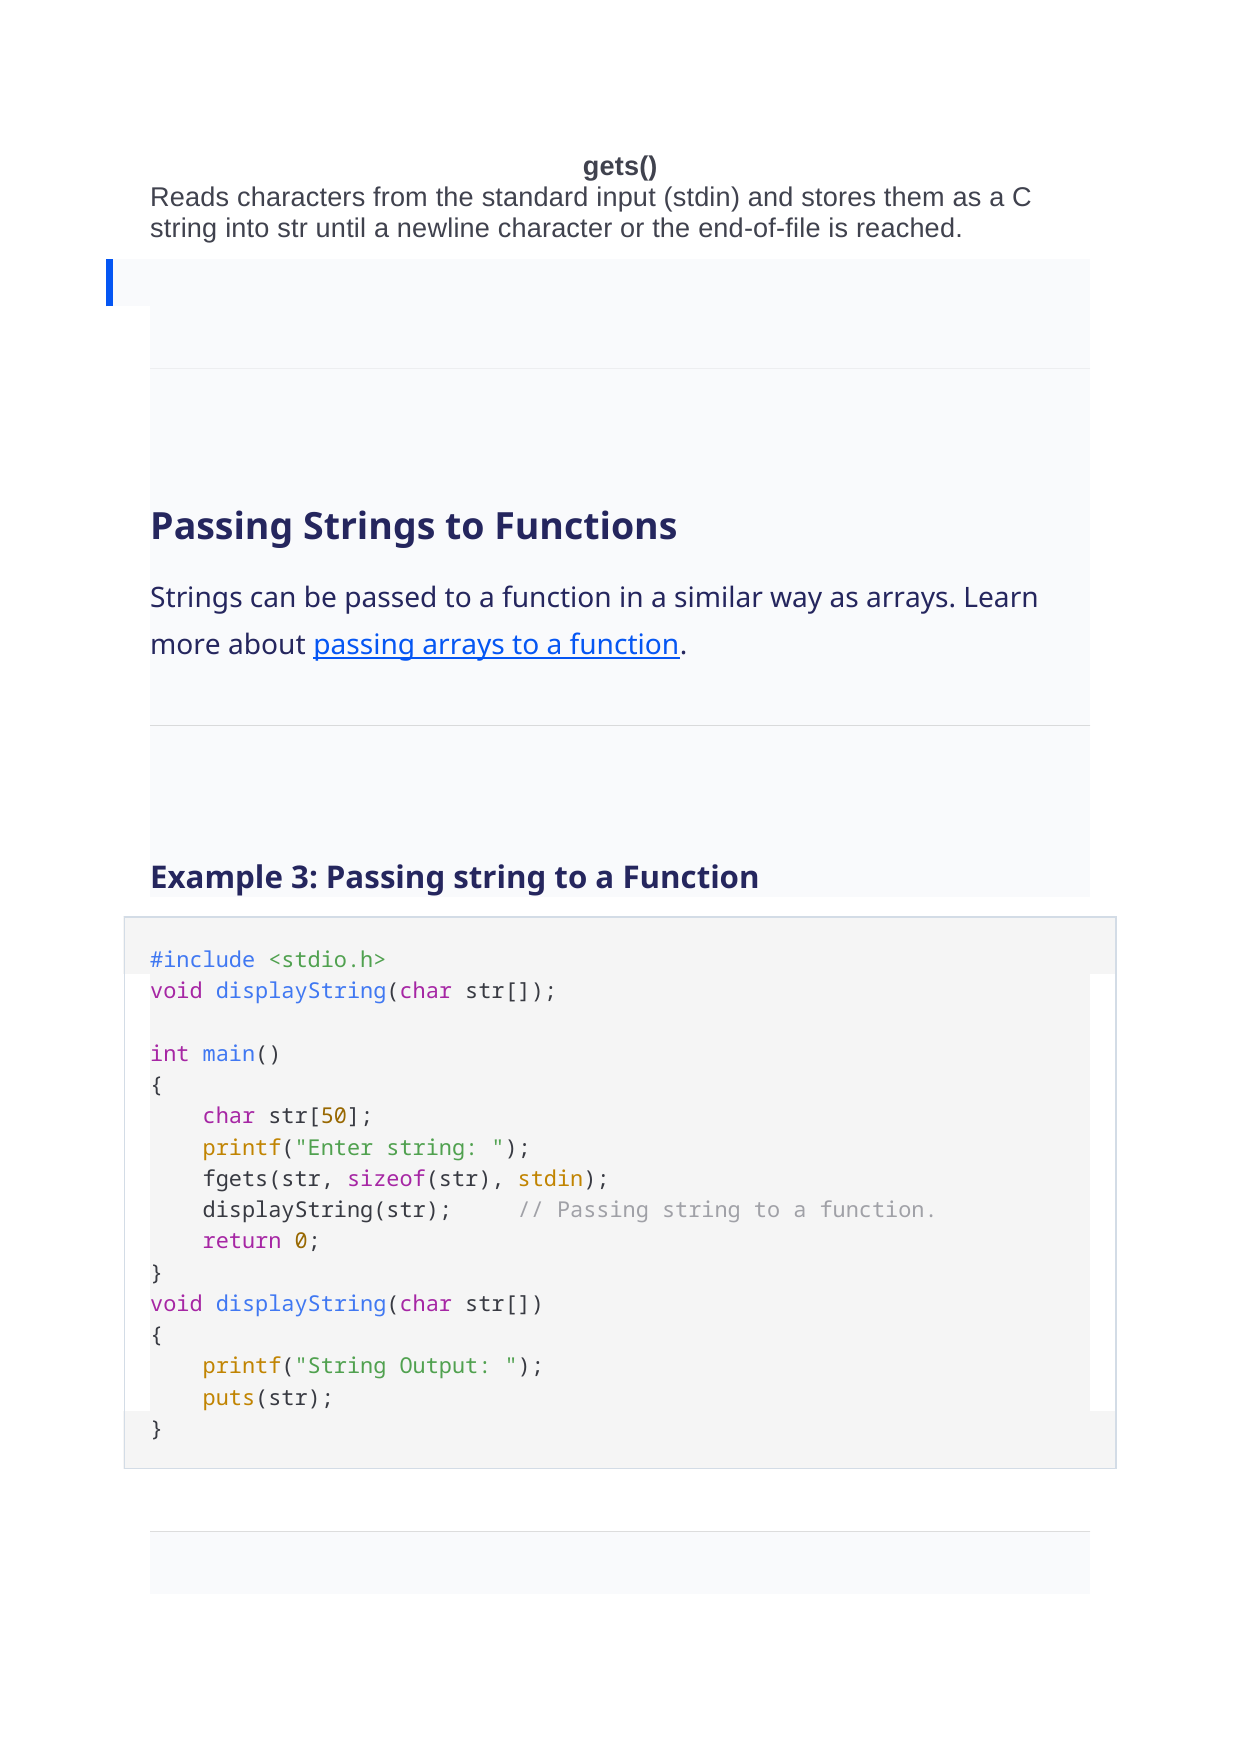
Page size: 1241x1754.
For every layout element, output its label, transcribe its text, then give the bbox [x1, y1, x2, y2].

text fgets(str, sizeof(str), stdin); [150, 1161, 1090, 1193]
text displayString(str); // Passing string to a function. [150, 1193, 1090, 1224]
text { [150, 1068, 1090, 1099]
text Strings can be passed to a function in a similar way as arrays. Learn more about passing arrays to a function. [150, 569, 1090, 663]
text void displayString(char str[]) [150, 1286, 1090, 1318]
text } [125, 1385, 1115, 1468]
text #include <stdio.h> [125, 918, 1115, 974]
text } [150, 1255, 1090, 1286]
text Example 3: Passing string to a Function [150, 850, 1090, 897]
text { [150, 1318, 1090, 1349]
text printf("String Output: "); [150, 1349, 1090, 1380]
text int main() [150, 1036, 1090, 1068]
text void displayString(char str[]); [150, 974, 1090, 1005]
text printf("Enter string: "); [150, 1130, 1090, 1161]
text char str[50]; [150, 1099, 1090, 1130]
text Reads characters from the standard input (stdin) and stores them as a C string into str until a newline character or the end-of-file is reached. [150, 181, 1090, 244]
text return 0; [150, 1224, 1090, 1255]
text gets() [150, 150, 1090, 181]
text Passing Strings to Functions [150, 494, 1090, 550]
